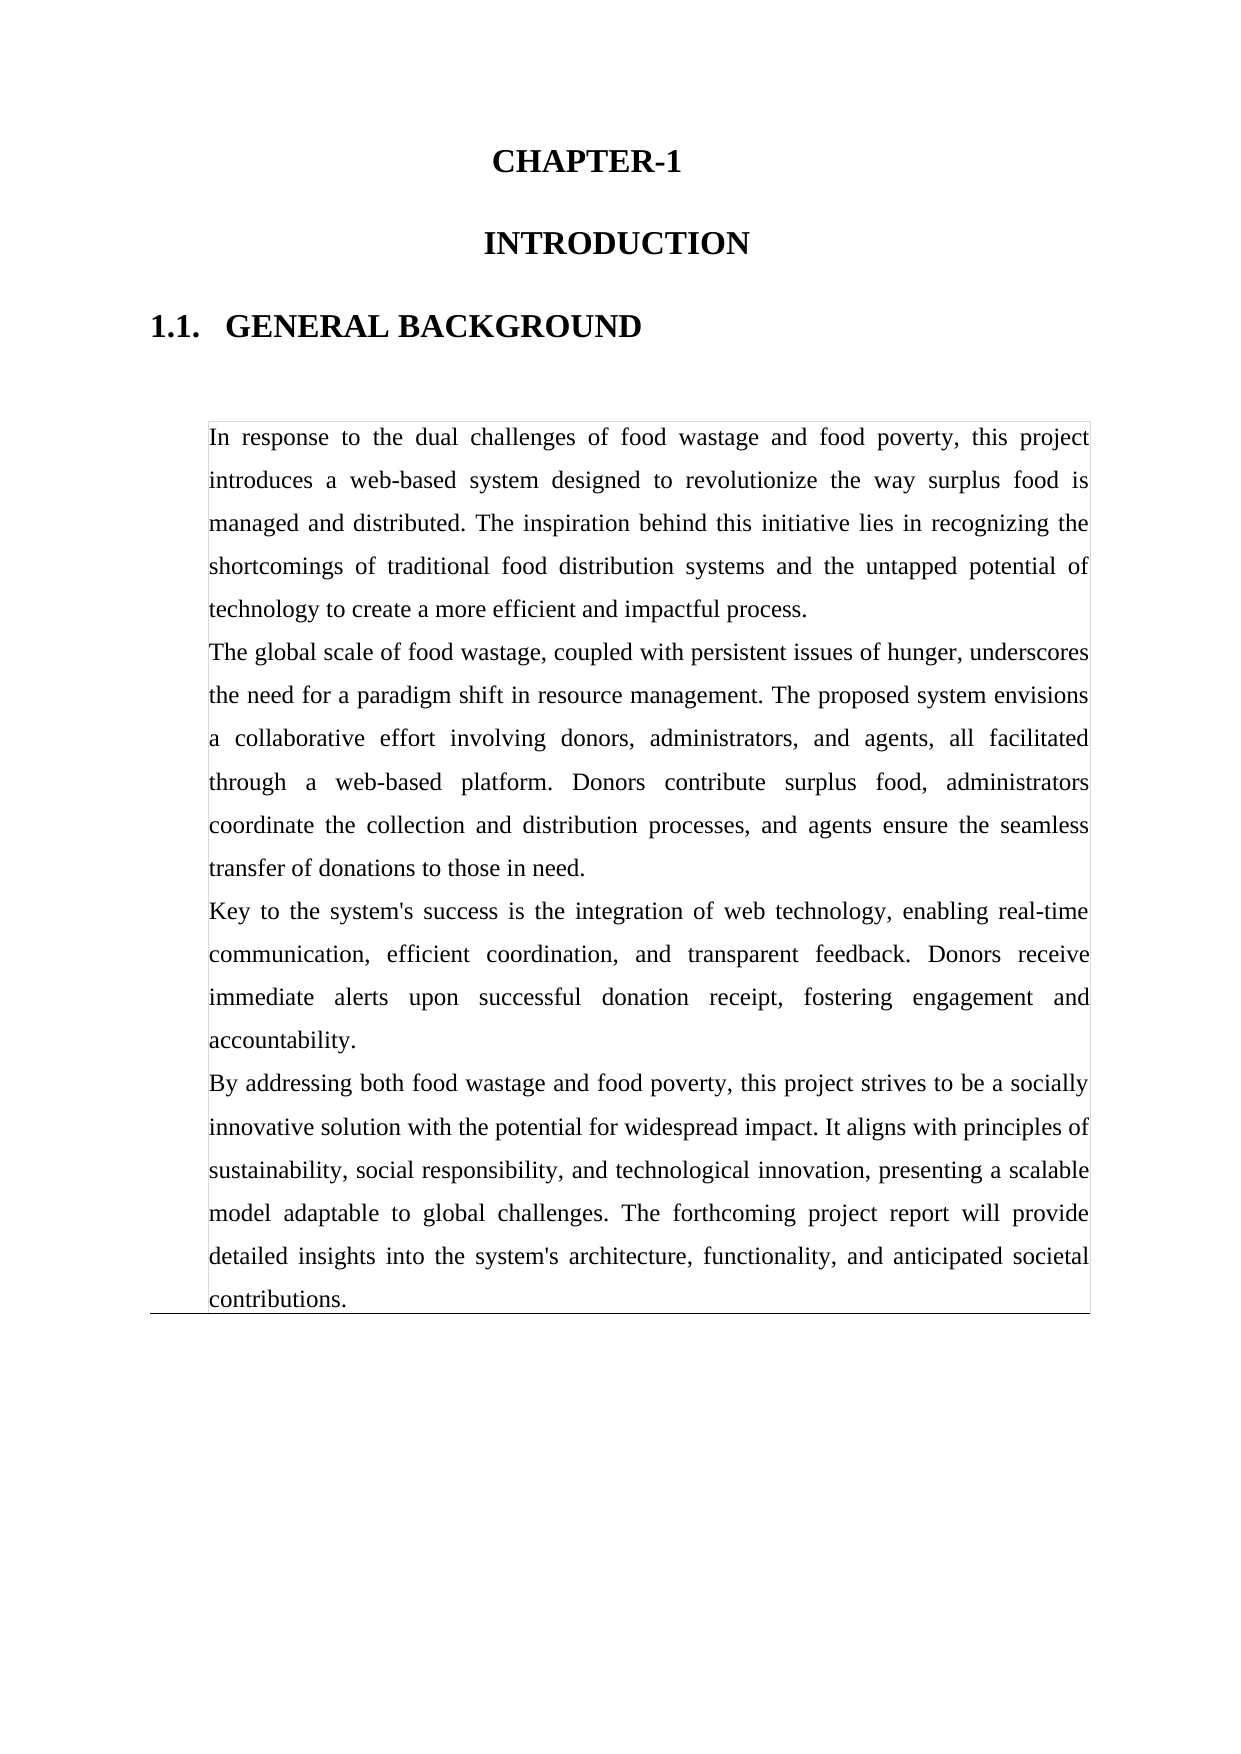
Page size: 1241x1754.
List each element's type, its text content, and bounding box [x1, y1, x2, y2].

list The global scale of food wastage, coupled with persistent issues of hunger, underscores the need for a paradigm shift in resource management. The proposed system envisions a collaborative effort involving donors, administrators, and agents, all facilitated through a web-based platform. Donors contribute surplus food, administrators coordinate the collection and distribution processes, and agents ensure the seamless transfer of donations to those in need. [209, 637, 1090, 882]
list In response to the dual challenges of food wastage and food poverty, this project introduces a web-based system designed to revolutionize the way surplus food is managed and distributed. The inspiration behind this initiative lies in recognizing the shortcomings of traditional food distribution systems and the untapped potential of technology to create a more efficient and impactful process. [209, 422, 1090, 623]
text INTRODUCTION [150, 224, 1090, 262]
list Key to the system's success is the integration of web technology, enabling real-time communication, efficient coordination, and transparent feedback. Donors receive immediate alerts upon successful donation receipt, fostering engagement and accountability. [209, 896, 1090, 1054]
list By addressing both food wastage and food poverty, this project strives to be a socially innovative solution with the potential for widespread impact. It aligns with principles of sustainability, social responsibility, and technological innovation, presenting a scalable model adaptable to global challenges. The forthcoming project report will provide detailed insights into the system's architecture, functionality, and anticipated societal contributions. [209, 1068, 1090, 1313]
list GENERAL BACKGROUND [150, 306, 1090, 344]
text CHAPTER-1 [150, 141, 1090, 179]
